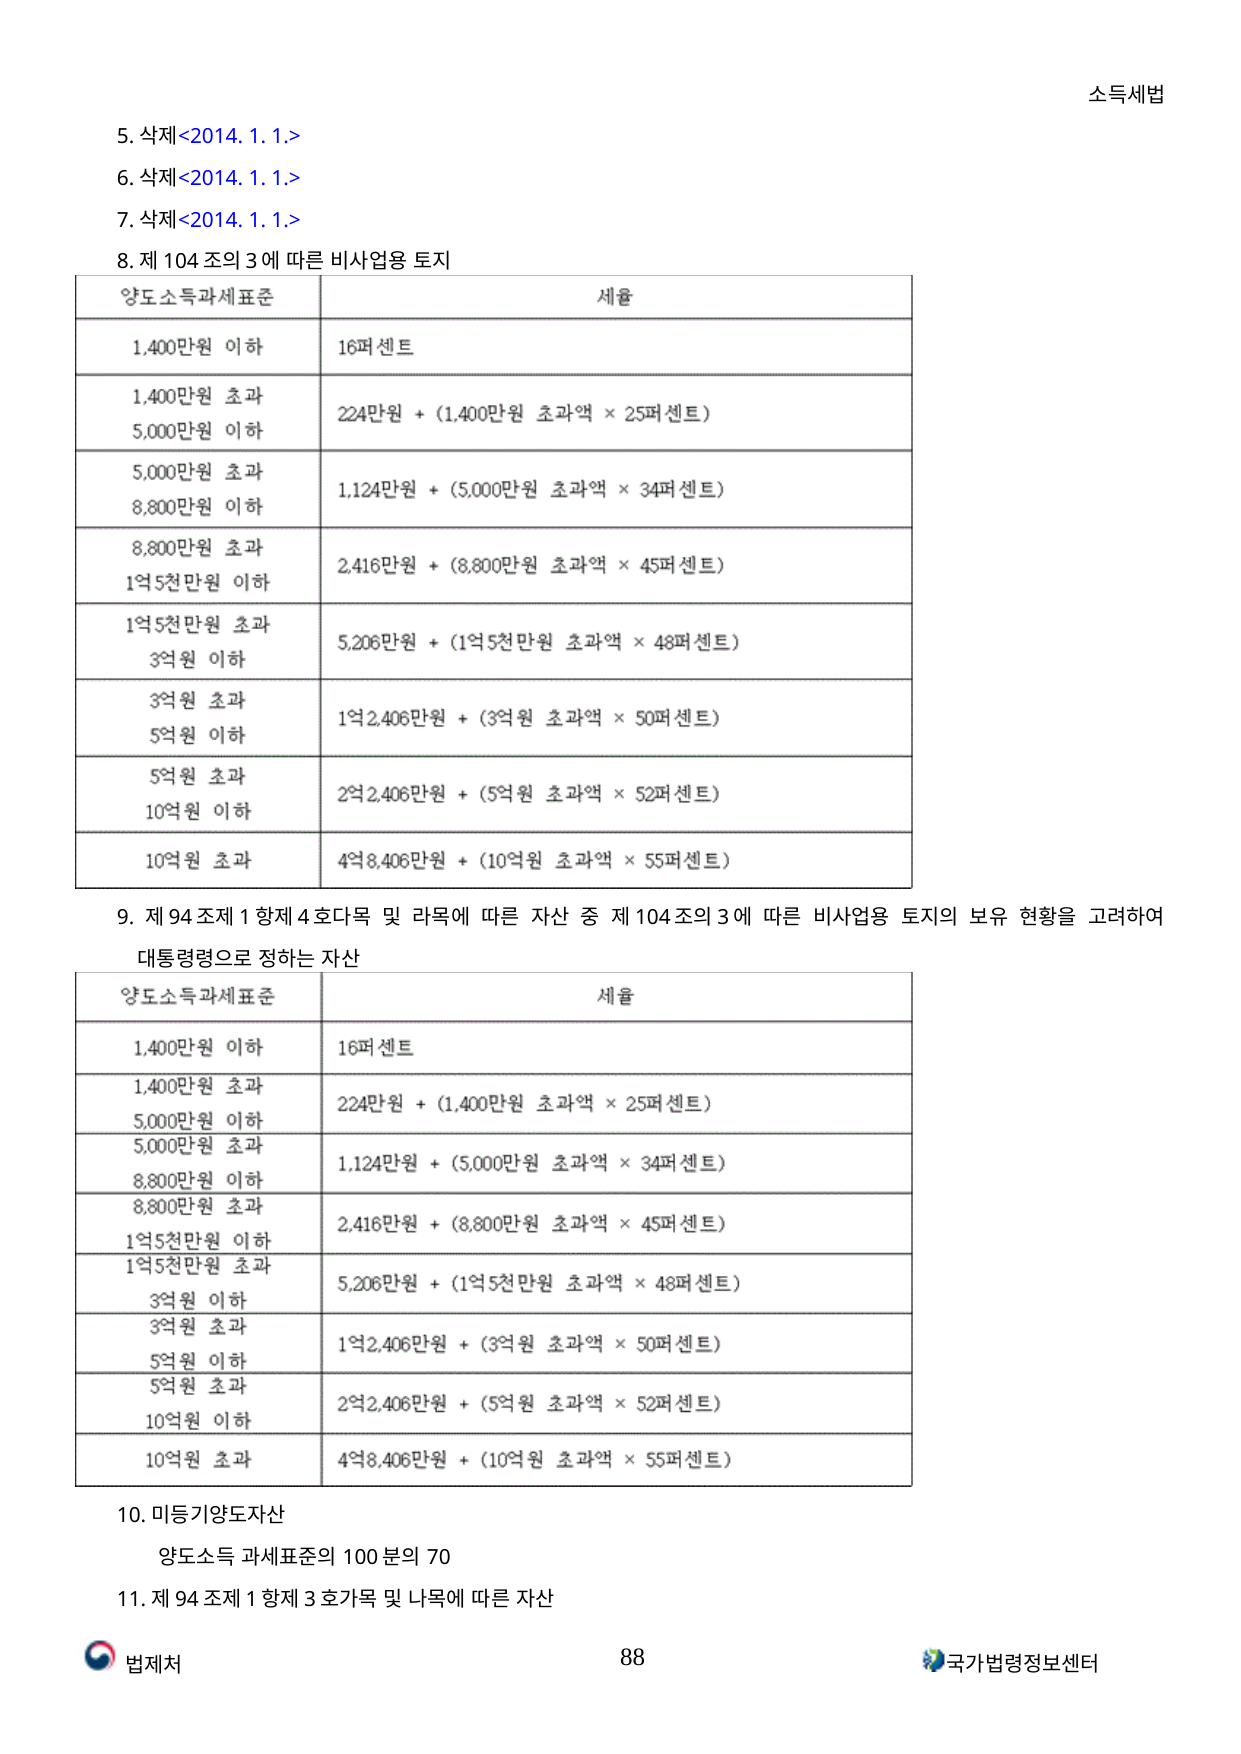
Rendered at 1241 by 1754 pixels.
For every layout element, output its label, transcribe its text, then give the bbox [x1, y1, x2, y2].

text 11. 제94조제1항제3호가목 및 나목에 따른 자산 [117, 1570, 1165, 1612]
text 6. 삭제<2014. 1. 1.> [117, 150, 1165, 192]
picture [892, 1637, 947, 1672]
picture [75, 972, 913, 1487]
text 5. 삭제<2014. 1. 1.> [117, 108, 1165, 150]
text 7. 삭제<2014. 1. 1.> [117, 192, 1165, 233]
text 8. 제104조의3에 따른 비사업용 토지 [117, 233, 1165, 275]
text 10. 미등기양도자산 [117, 1487, 1165, 1529]
picture [75, 275, 913, 889]
text 9. 제94조제1항제4호다목 및 라목에 따른 자산 중 제104조의3에 따른 비사업용 토지의 보유 현황을 고려하여 대통령령으로 정하는 자산 [117, 889, 1165, 972]
text 양도소득 과세표준의 100분의 70 [117, 1529, 1165, 1570]
picture [75, 1637, 126, 1673]
